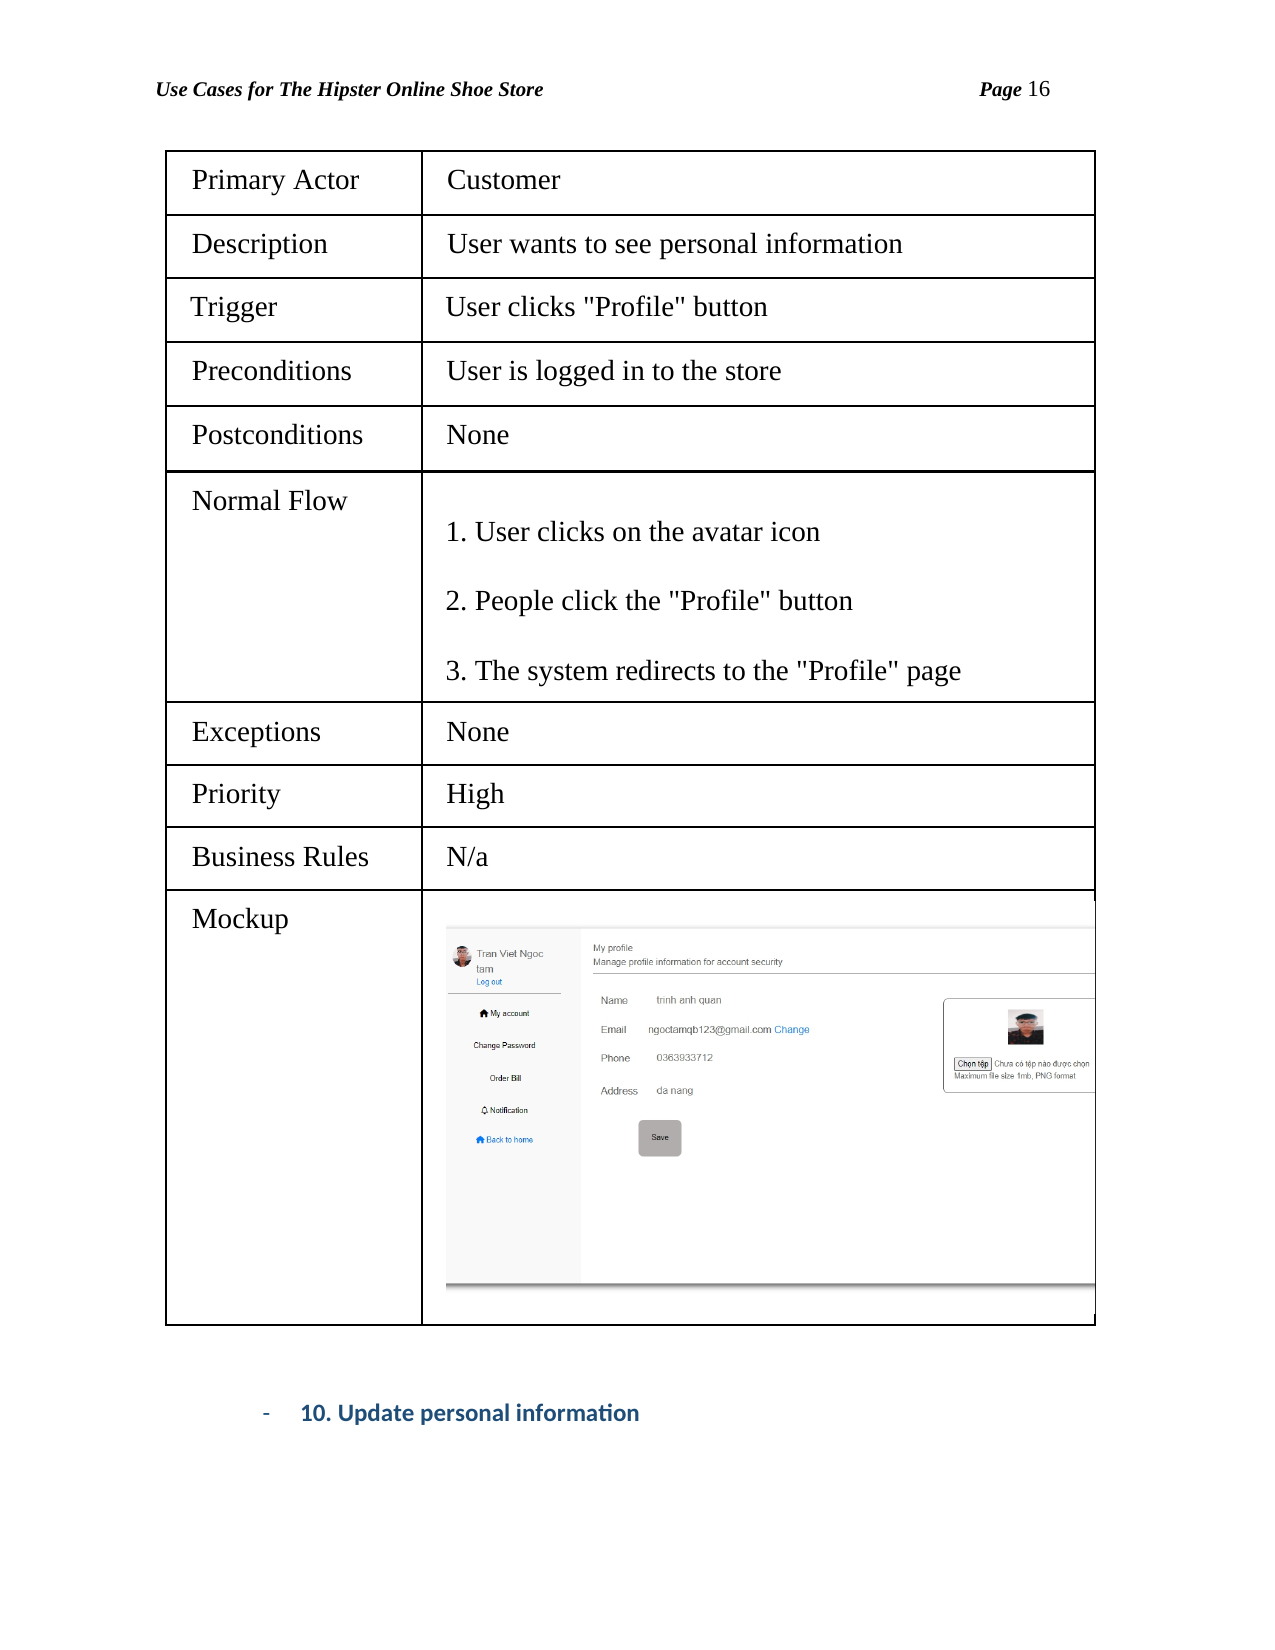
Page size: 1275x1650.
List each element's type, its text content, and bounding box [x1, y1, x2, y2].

table_cell Preconditions [167, 343, 421, 405]
table_cell 1. User clicks on the avatar icon 2. People click the "Profile" button 3. The system redirects to the "Profile" page [423, 473, 1094, 701]
table_cell Priority [167, 766, 421, 826]
picture [446, 901, 1096, 1314]
table_cell N/a [423, 828, 1094, 889]
table_cell None [423, 703, 1094, 764]
table_cell Description [167, 216, 421, 277]
table_cell None [423, 407, 1094, 470]
table_cell Primary Actor [167, 152, 421, 214]
subtitle 10. Update personal information [225, 1397, 1125, 1428]
table_cell Mockup [167, 891, 421, 1324]
table_cell User is logged in to the store [423, 343, 1094, 405]
table_cell User clicks "Profile" button [423, 279, 1094, 341]
table_cell Normal Flow [167, 473, 421, 701]
table_cell Postconditions [167, 407, 421, 470]
table_cell High [423, 766, 1094, 826]
table_cell User wants to see personal information [423, 216, 1094, 277]
table_cell Customer [423, 152, 1094, 214]
table_cell Business Rules [167, 828, 421, 889]
table_cell Trigger [167, 279, 421, 341]
table_cell [423, 891, 1094, 1324]
table_cell Exceptions [167, 703, 421, 764]
